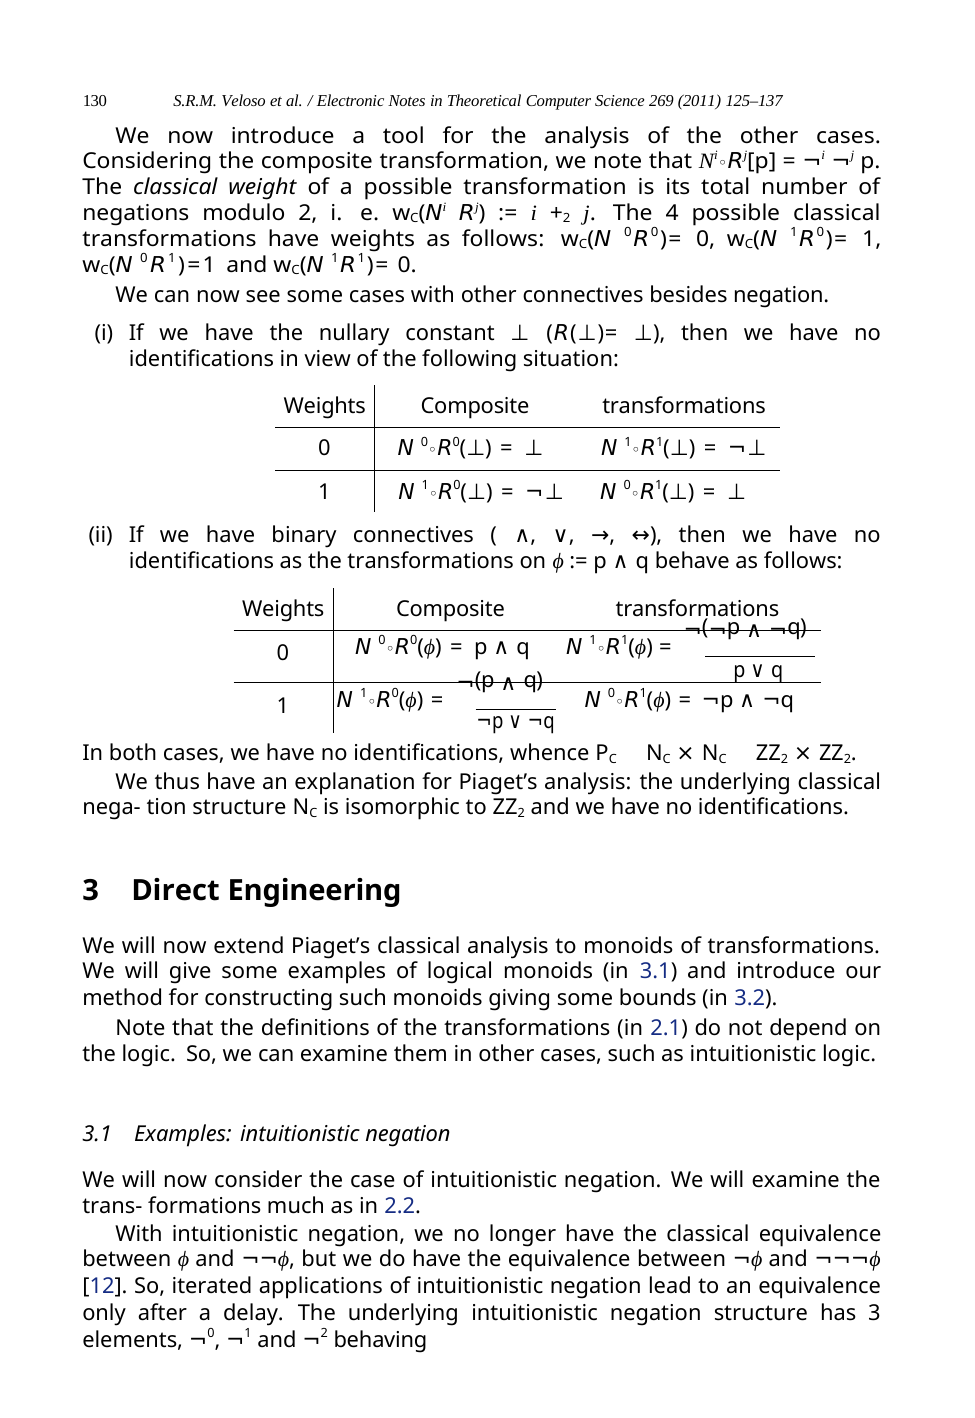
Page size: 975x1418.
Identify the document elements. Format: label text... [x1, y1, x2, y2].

table_cell 0 [234, 631, 333, 682]
text Note that the definitions of the transformations (in 2.1) do not depend on the logic. So, we can examine them in other cases, such as intuitionistic logic. [82, 1014, 881, 1067]
text We will now extend Piaget’s classical analysis to monoids of transformations. We will give some examples of logical monoids (in 3.1) and introduce our method for constructing such monoids giving some bounds (in 3.2). [82, 932, 881, 1012]
table_header Weights [275, 385, 374, 427]
text We now introduce a tool for the analysis of the other cases. Considering the composite transformation, we note that Ni◦Rj[p] = ¬i ¬j p. The classical weight of a possible transformation is its total number of negations modulo 2, i. e. wC(Ni Rj) := i +2 j. The 4 possible classical transformations have weights as follows: wC(N 0R0)= 0, wC(N 1R0)= 1, wC(N 0R1)=1 and wC(N 1R1)= 0. [82, 123, 881, 278]
text With intuitionistic negation, we no longer have the classical equivalence between ϕ and ¬¬ϕ, but we do have the equivalence between ¬ϕ and ¬¬¬ϕ [12]. So, iterated applications of intuitionistic negation lead to an equivalence only after a delay. The underlying intuitionistic negation structure has 3 elements, ¬0, ¬1 and ¬2 behaving [82, 1219, 881, 1354]
text In both cases, we have no identifications, whence PC NC × NC ZZ2 × ZZ2. [82, 736, 912, 767]
list Examples: intuitionistic negation [82, 1118, 912, 1148]
text We thus have an explanation for Piaget’s analysis: the underlying classical nega- tion structure NC is isomorphic to ZZ2 and we have no identifications. [82, 769, 881, 821]
table_cell 1 [275, 471, 374, 512]
table_cell 0 [275, 428, 374, 470]
table_cell 1 [234, 683, 333, 733]
table_header Weights [234, 588, 333, 629]
table_cell N 1◦R0(⊥) = ¬⊥ N 0◦R1(⊥) = ⊥ [375, 471, 780, 512]
text We can now see some cases with other connectives besides negation. [115, 278, 912, 309]
table_header Composite transformations [375, 385, 780, 427]
list If we have binary connectives ( ∧, ∨, →, ↔), then we have no identifications as the transformations on ϕ := p ∧ q behave as follows: [88, 521, 881, 575]
table_header Composite transformations [334, 588, 821, 629]
table_cell N 1◦R0(ϕ) = ¬(p ∧ q) N 0◦R1(ϕ) = ¬p ∧ ¬q ¬p ∨ ¬q [334, 683, 821, 733]
text We will now consider the case of intuitionistic negation. We will examine the trans- formations much as in 2.2. [82, 1166, 881, 1219]
list If we have the nullary constant ⊥ (R(⊥)= ⊥), then we have no identifications in view of the following situation: [94, 319, 881, 372]
table_cell N 0◦R0(⊥) = ⊥ N 1◦R1(⊥) = ¬⊥ [375, 428, 780, 470]
subtitle Direct Engineering [82, 869, 912, 909]
table_cell N 0◦R0(ϕ) = p ∧ q N 1◦R1(ϕ) = ¬(¬p ∧ ¬q) p ∨ q [334, 631, 821, 682]
